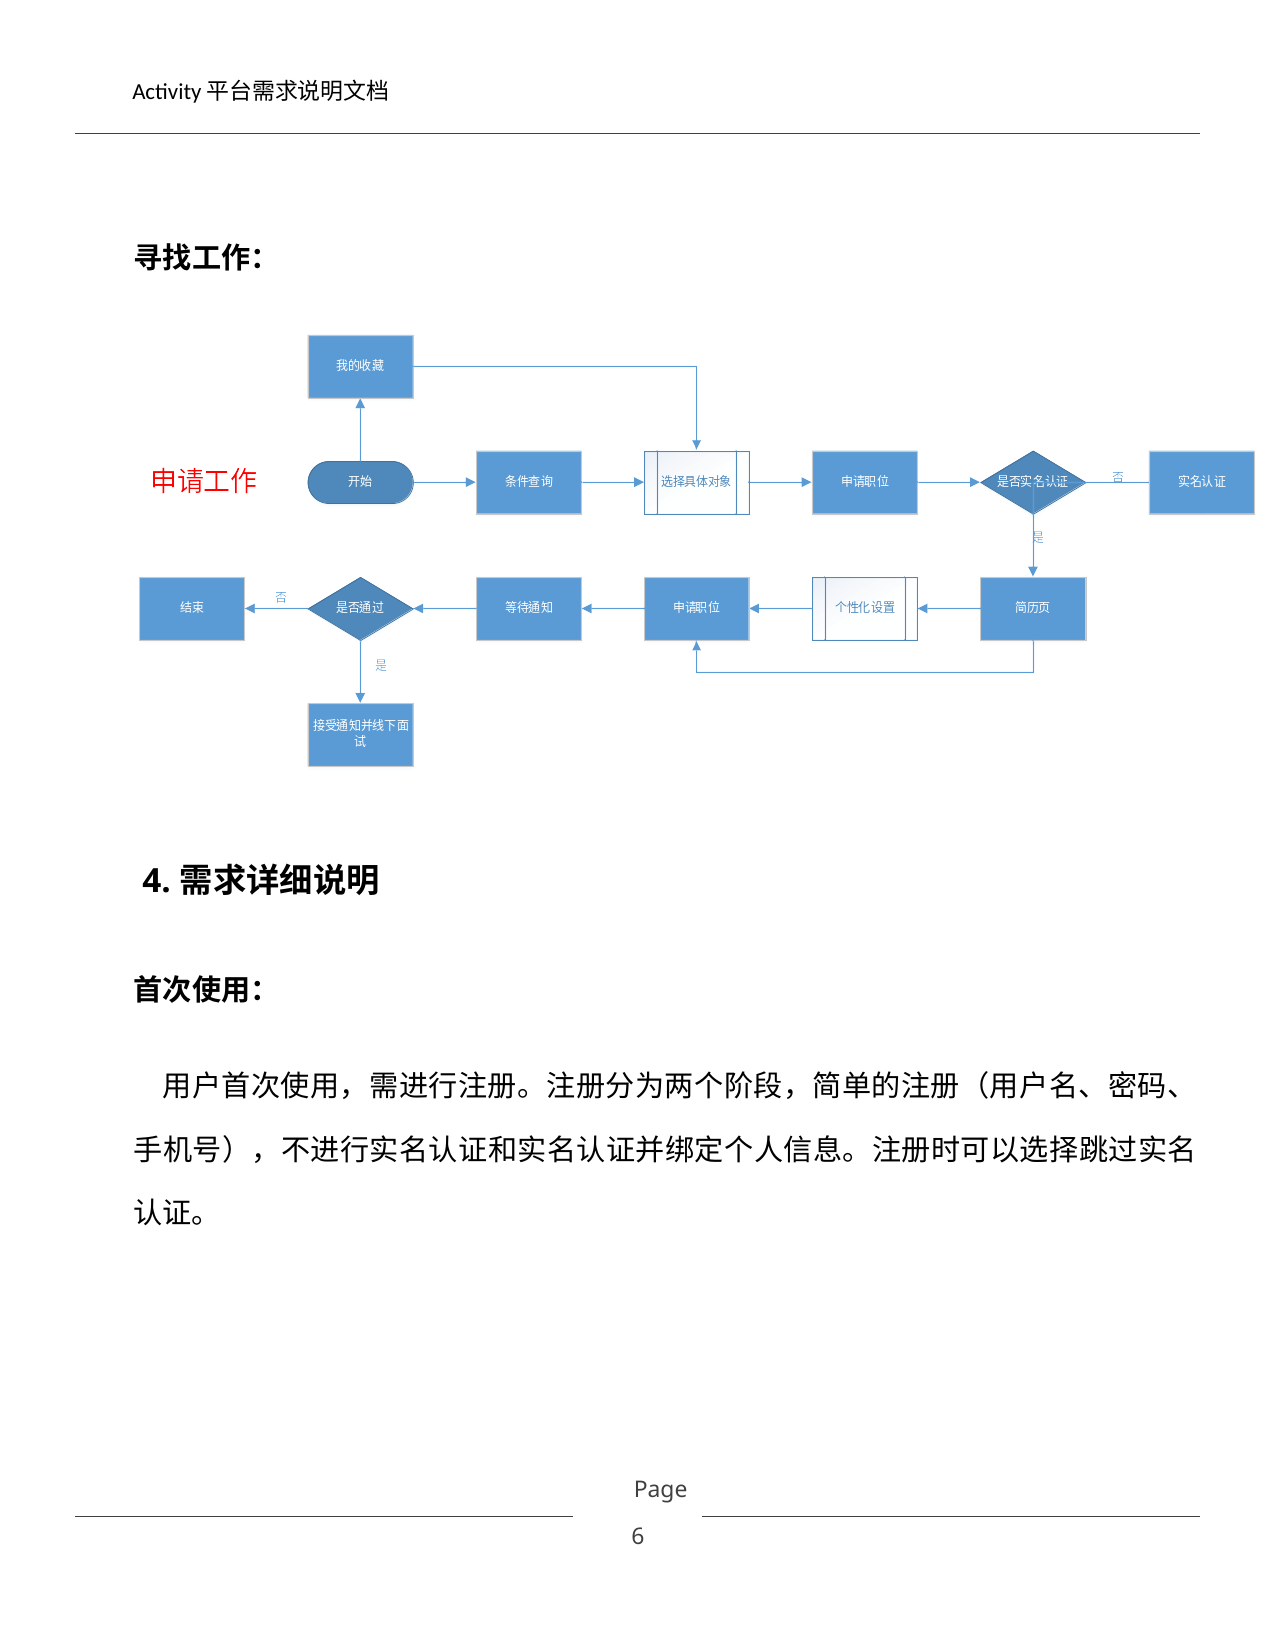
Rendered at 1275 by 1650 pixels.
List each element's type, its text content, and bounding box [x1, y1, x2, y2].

subtitle 需求详细说明 [142, 854, 1200, 902]
list 用户首次使用，需进行注册。注册分为两个阶段，简单的注册（用户名、密码、手机号），不进行实名认证和实名认证并绑定个人信息。注册时可以选择跳过实名认证。 [133, 1063, 1200, 1232]
subtitle 首次使用： [75, 967, 1200, 1009]
subtitle 寻找工作： [75, 235, 1200, 277]
